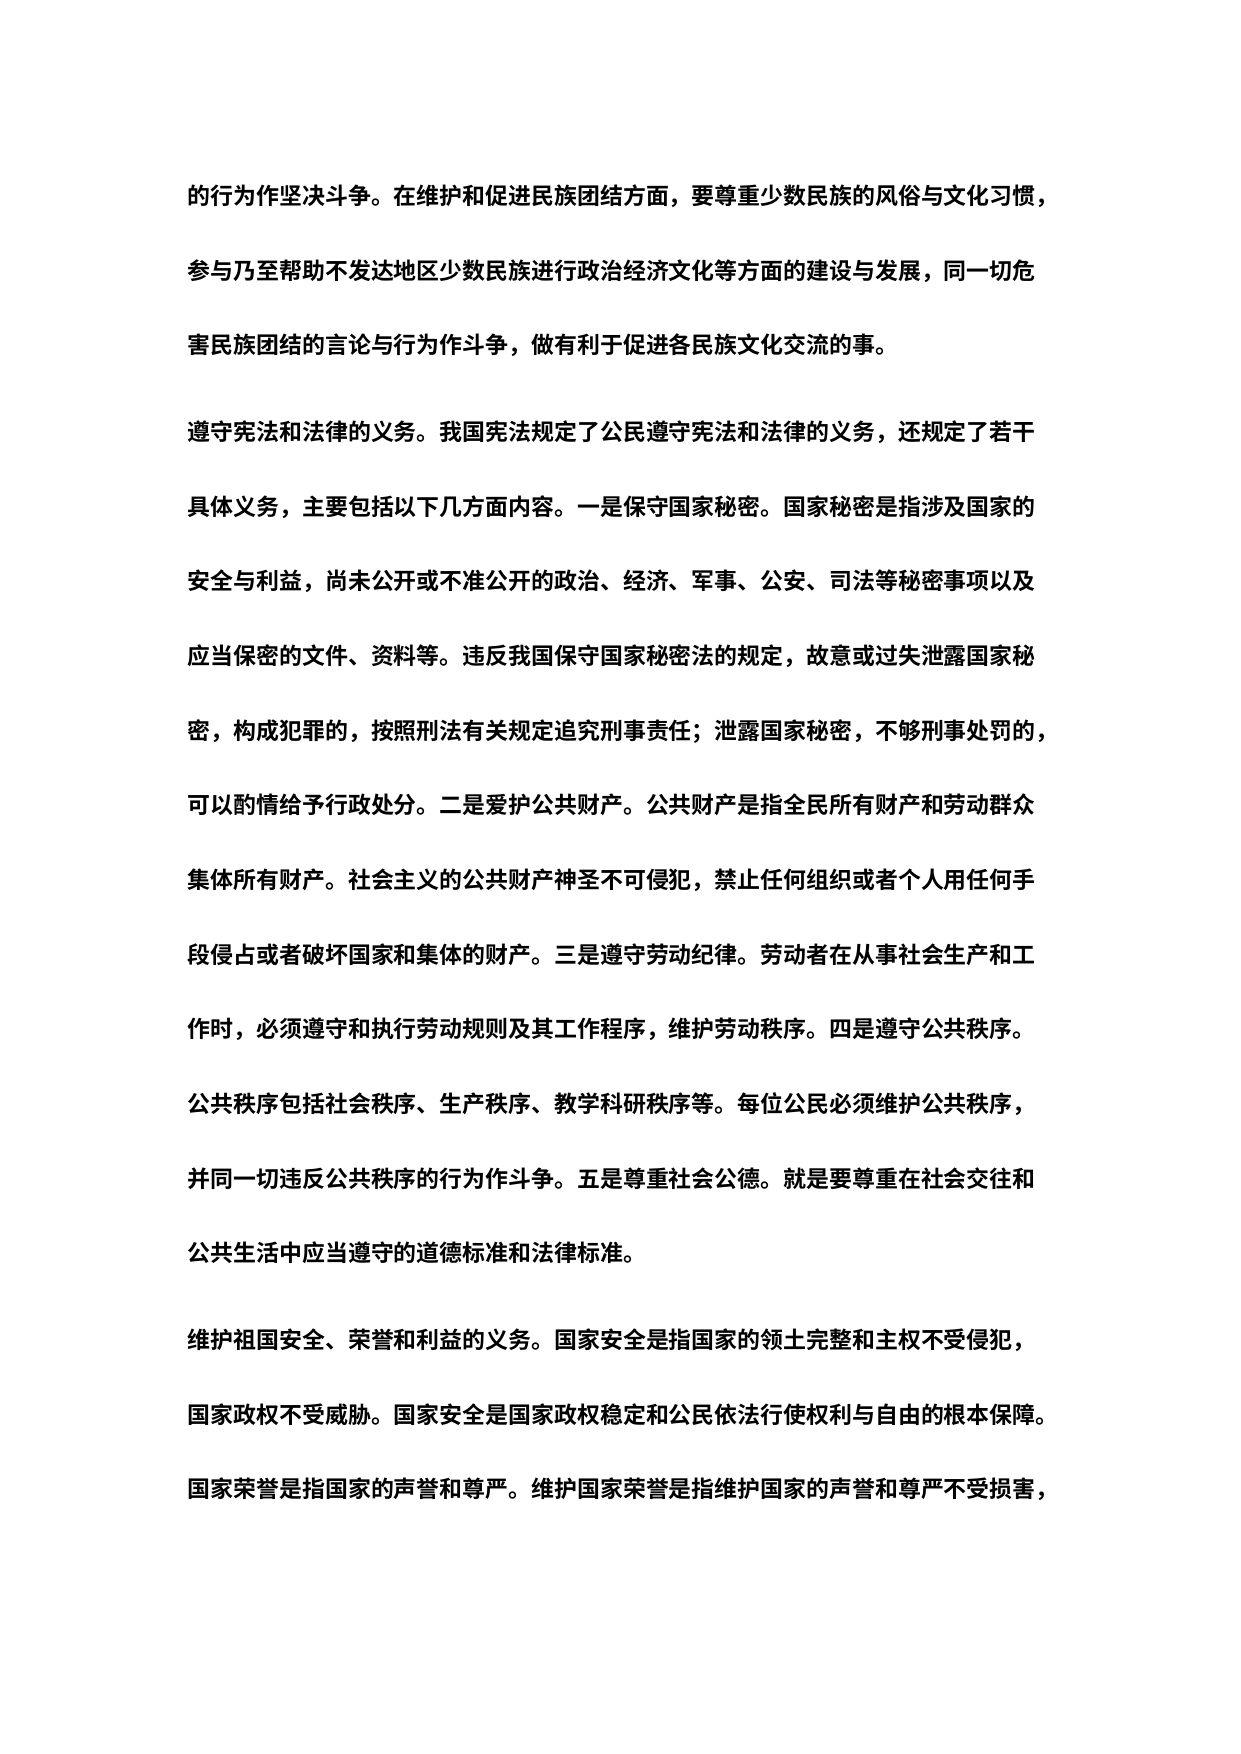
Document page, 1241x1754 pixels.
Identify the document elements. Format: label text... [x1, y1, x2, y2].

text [187, 162, 1053, 376]
text 遵守宪法和法律的义务。我国宪法规定了公民遵守宪法和法律的义务，还规定了若干具体义务，主要包括以下几方面内容。一是保守国家秘密。国家秘密是指涉及国家的安全与利益，尚未公开或不准公开的政治、经济、军事、公安、司法等秘密事项以及应当保密的文件、资料等。违反我国保守国家秘密法的规定，故意或过失泄露国家秘密，构成犯罪的，按照刑法有关规定追究刑事责任；泄露国家秘密，不够刑事处罚的，可以酌情给予行政处分。二是爱护公共财产。公共财产是指全民所有财产和劳动群众集体所有财产。社会主义的公共财产神圣不可侵犯，禁止任何组织或者个人用任何手段侵占或者破坏国家和集体的财产。三是遵守劳动纪律。劳动者在从事社会生产和工作时，必须遵守和执行劳动规则及其工作程序，维护劳动秩序。四是遵守公共秩序。公共秩序包括社会秩序、生产秩序、教学科研秩序等。每位公民必须维护公共秩序，并同一切违反公共秩序的行为作斗争。五是尊重社会公德。就是要尊重在社会交往和公共生活中应当遵守的道德标准和法律标准。 [187, 398, 1053, 1284]
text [187, 1306, 1053, 1520]
